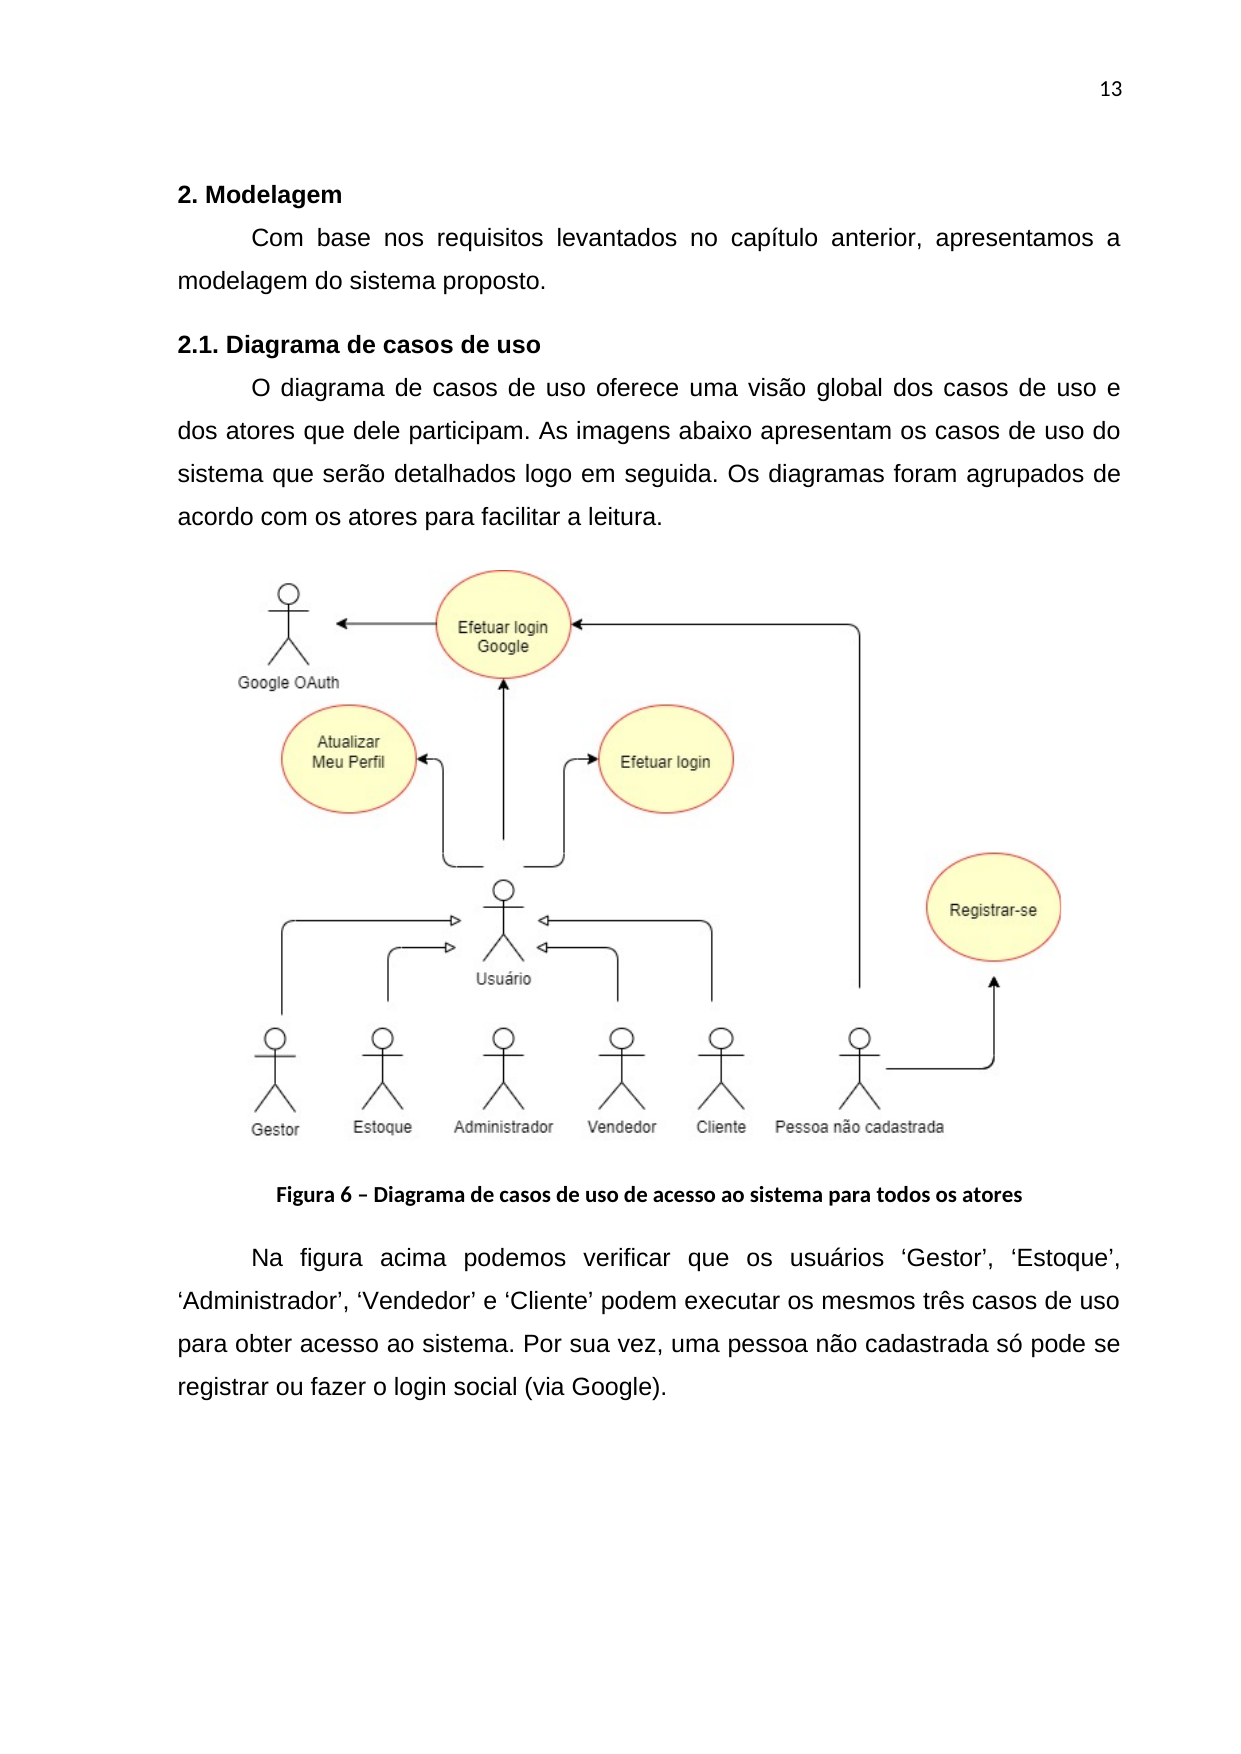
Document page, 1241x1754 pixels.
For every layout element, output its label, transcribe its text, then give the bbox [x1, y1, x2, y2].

text Com base nos requisitos levantados no capítulo anterior, apresentamos a modelagem do sistema proposto. [177, 223, 1122, 294]
text Figura 6 – Diagrama de casos de uso de acesso ao sistema para todos os atores [177, 1180, 1122, 1208]
subtitle 2.1. Diagrama de casos de uso [177, 330, 1122, 358]
text O diagrama de casos de uso oferece uma visão global dos casos de uso e dos atores que dele participam. As imagens abaixo apresentam os casos de uso do sistema que serão detalhados logo em seguida. Os diagramas foram agrupados de acordo com os atores para facilitar a leitura. [177, 373, 1122, 531]
text Na figura acima podemos verificar que os usuários ‘Gestor’, ‘Estoque’, ‘Administrador’, ‘Vendedor’ e ‘Cliente’ podem executar os mesmos três casos de uso para obter acesso ao sistema. Por sua vez, uma pessoa não cadastrada só pode se registrar ou fazer o login social (via Google). [177, 1242, 1122, 1401]
picture [237, 570, 1062, 1141]
subtitle 2. Modelagem [177, 179, 1122, 208]
